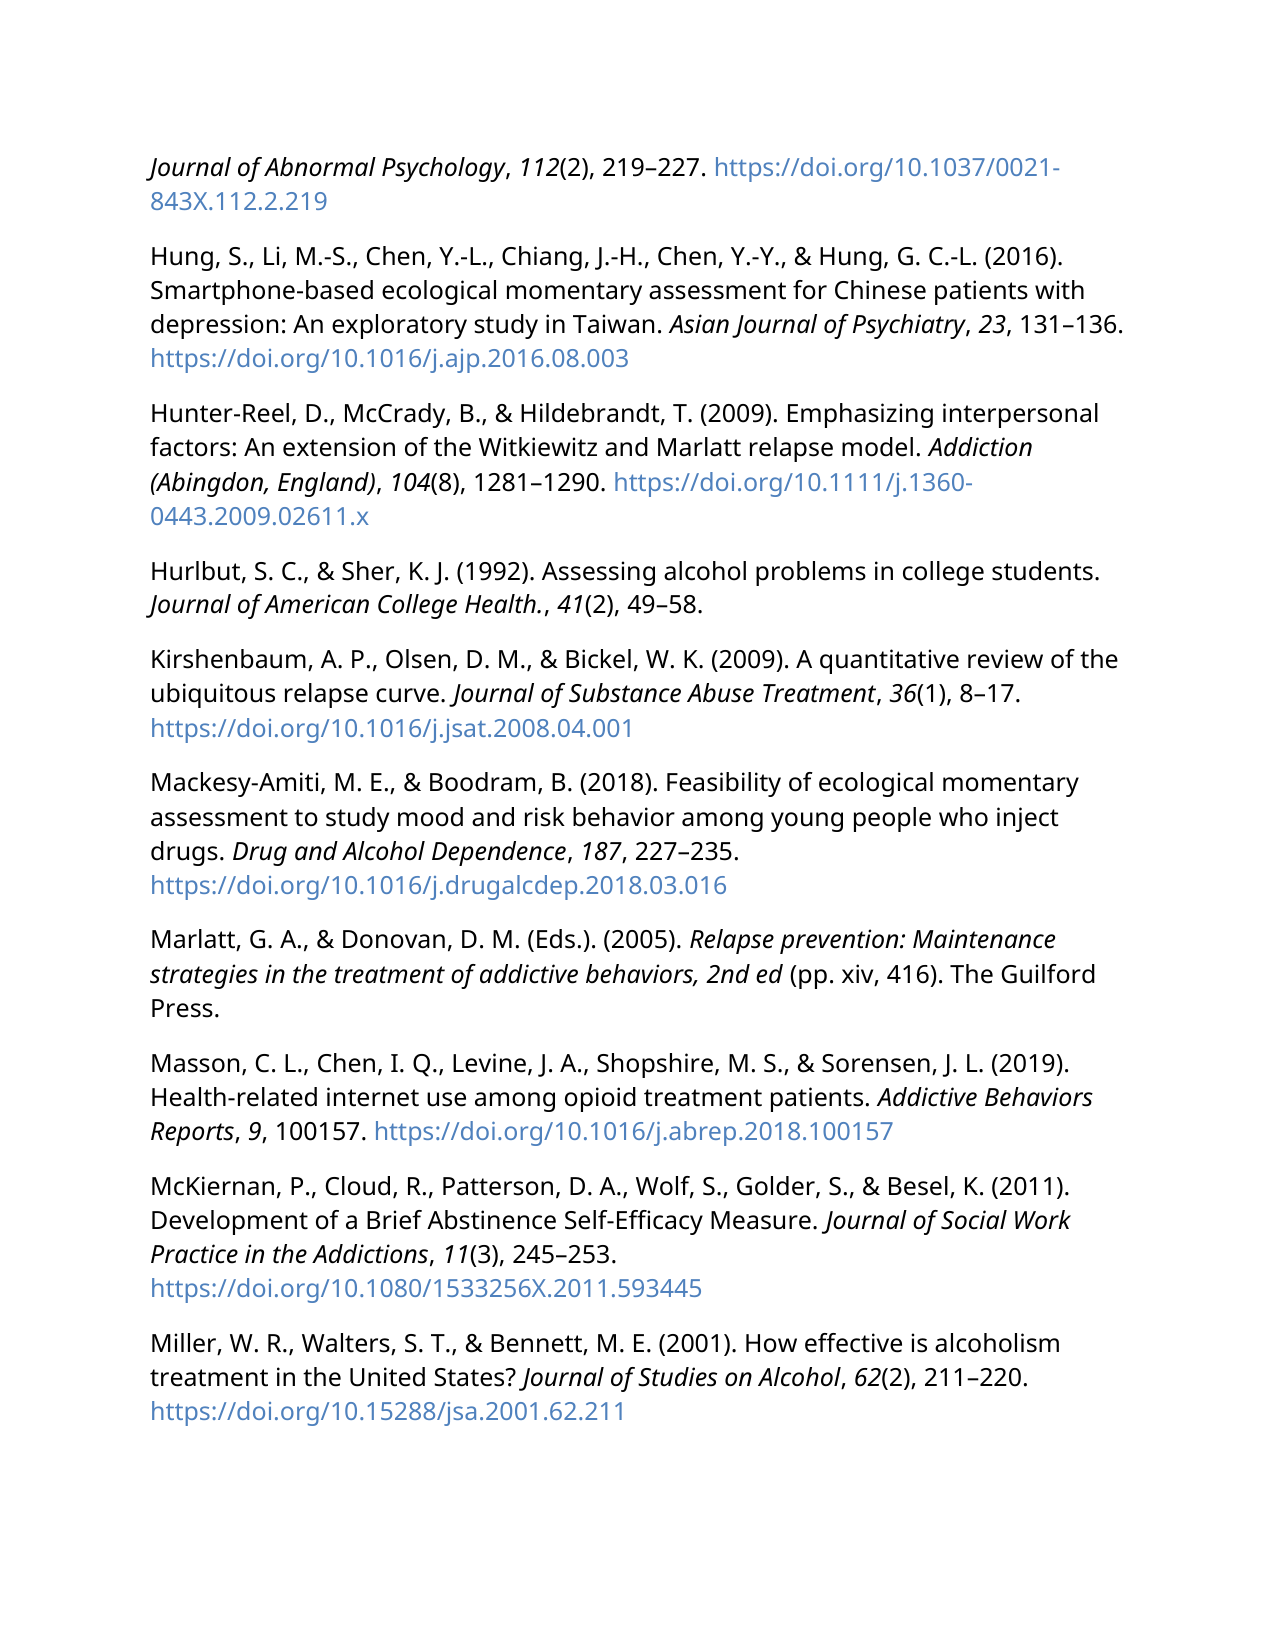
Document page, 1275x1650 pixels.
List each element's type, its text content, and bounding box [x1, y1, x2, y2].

text Marlatt, G. A., & Donovan, D. M. (Eds.). (2005). Relapse prevention: Maintenance strategies in the treatment of addictive behaviors, 2nd ed (pp. xiv, 416). The Guilford Press. [150, 922, 1125, 1024]
text Masson, C. L., Chen, I. Q., Levine, J. A., Shopshire, M. S., & Sorensen, J. L. (2019). Health-related internet use among opioid treatment patients. Addictive Behaviors Reports, 9, 100157. https://doi.org/10.1016/j.abrep.2018.100157 [150, 1045, 1125, 1147]
text Hurlbut, S. C., & Sher, K. J. (1992). Assessing alcohol problems in college students. Journal of American College Health., 41(2), 49–58. [150, 553, 1125, 621]
text Mackesy-Amiti, M. E., & Boodram, B. (2018). Feasibility of ecological momentary assessment to study mood and risk behavior among young people who inject drugs. Drug and Alcohol Dependence, 187, 227–235. https://doi.org/10.1016/j.drugalcdep.2018.03.016 [150, 765, 1125, 901]
text Hunter-Reel, D., McCrady, B., & Hildebrandt, T. (2009). Emphasizing interpersonal factors: An extension of the Witkiewitz and Marlatt relapse model. Addiction (Abingdon, England), 104(8), 1281–1290. https://doi.org/10.1111/j.1360-0443.2009.02611.x [150, 396, 1125, 532]
text Kirshenbaum, A. P., Olsen, D. M., & Bickel, W. K. (2009). A quantitative review of the ubiquitous relapse curve. Journal of Substance Abuse Treatment, 36(1), 8–17. https://doi.org/10.1016/j.jsat.2008.04.001 [150, 642, 1125, 744]
text Hung, S., Li, M.-S., Chen, Y.-L., Chiang, J.-H., Chen, Y.-Y., & Hung, G. C.-L. (2016). Smartphone-based ecological momentary assessment for Chinese patients with depression: An exploratory study in Taiwan. Asian Journal of Psychiatry, 23, 131–136. https://doi.org/10.1016/j.ajp.2016.08.003 [150, 239, 1125, 375]
